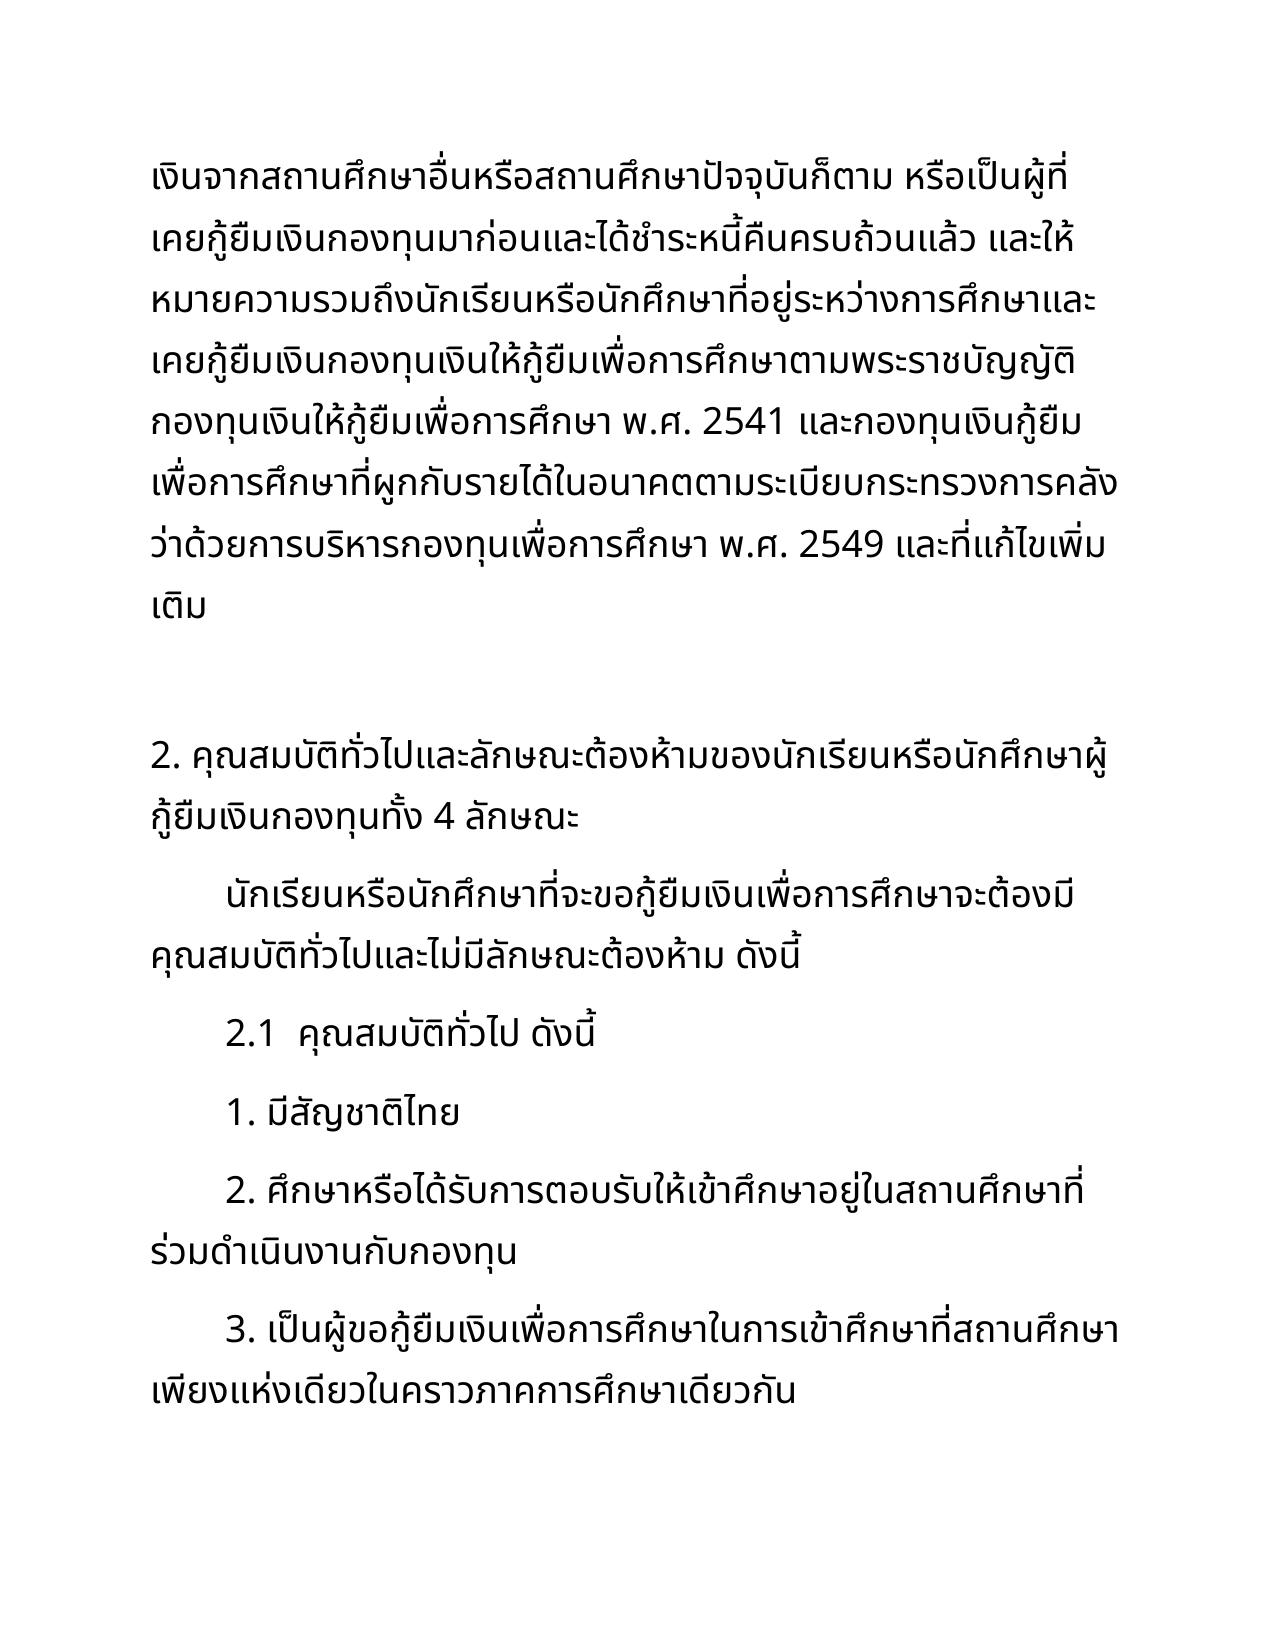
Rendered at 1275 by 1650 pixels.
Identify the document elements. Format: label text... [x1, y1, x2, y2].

text 2.1 คุณสมบัติทั่วไป ดังนี้ [150, 1007, 1125, 1064]
text 1. มีสัญชาติไทย [150, 1085, 1125, 1142]
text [150, 150, 1125, 635]
text 2. คุณสมบัติทั่วไปและลักษณะต้องห้ามของนักเรียนหรือนักศึกษาผู้กู้ยืมเงินกองทุนทั้ง 4 ลักษณะ [150, 728, 1125, 847]
text นักเรียนหรือนักศึกษาที่จะขอกู้ยืมเงินเพื่อการศึกษาจะต้องมีคุณสมบัติทั่วไปและไม่มีลักษณะต้องห้าม ดังนี้ [150, 868, 1125, 986]
text 3. เป็นผู้ขอกู้ยืมเงินเพื่อการศึกษาในการเข้าศึกษาที่สถานศึกษาเพียงแห่งเดียวในคราวภาคการศึกษาเดียวกัน [150, 1302, 1125, 1420]
text 2. ศึกษาหรือได้รับการตอบรับให้เข้าศึกษาอยู่ในสถานศึกษาที่ร่วมดำเนินงานกับกองทุน [150, 1163, 1125, 1281]
